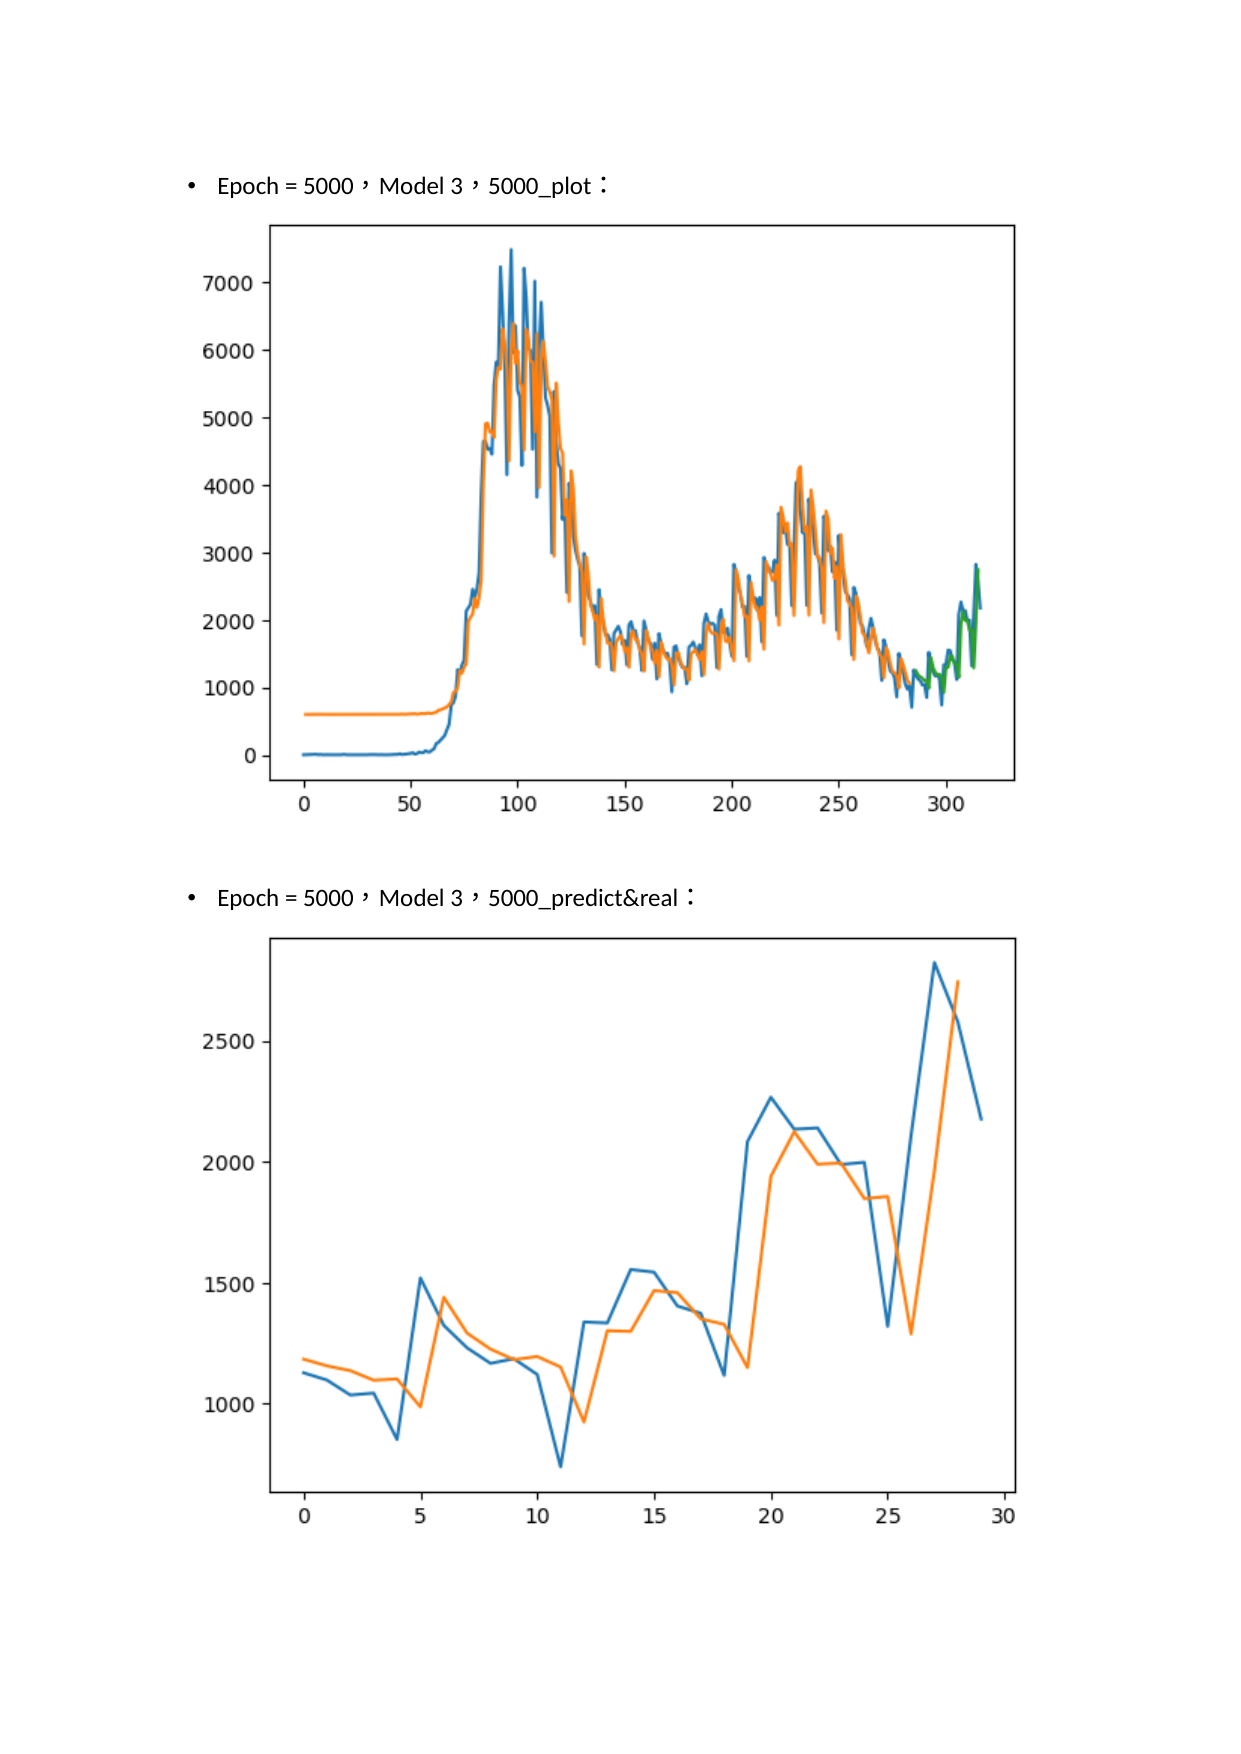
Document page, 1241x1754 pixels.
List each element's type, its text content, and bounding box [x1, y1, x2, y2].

picture [187, 923, 1033, 1543]
list Epoch = 5000，Model 3，5000_predict&real： [187, 877, 1053, 914]
picture [187, 210, 1029, 831]
list Epoch = 5000，Model 3，5000_plot： [187, 164, 1053, 202]
